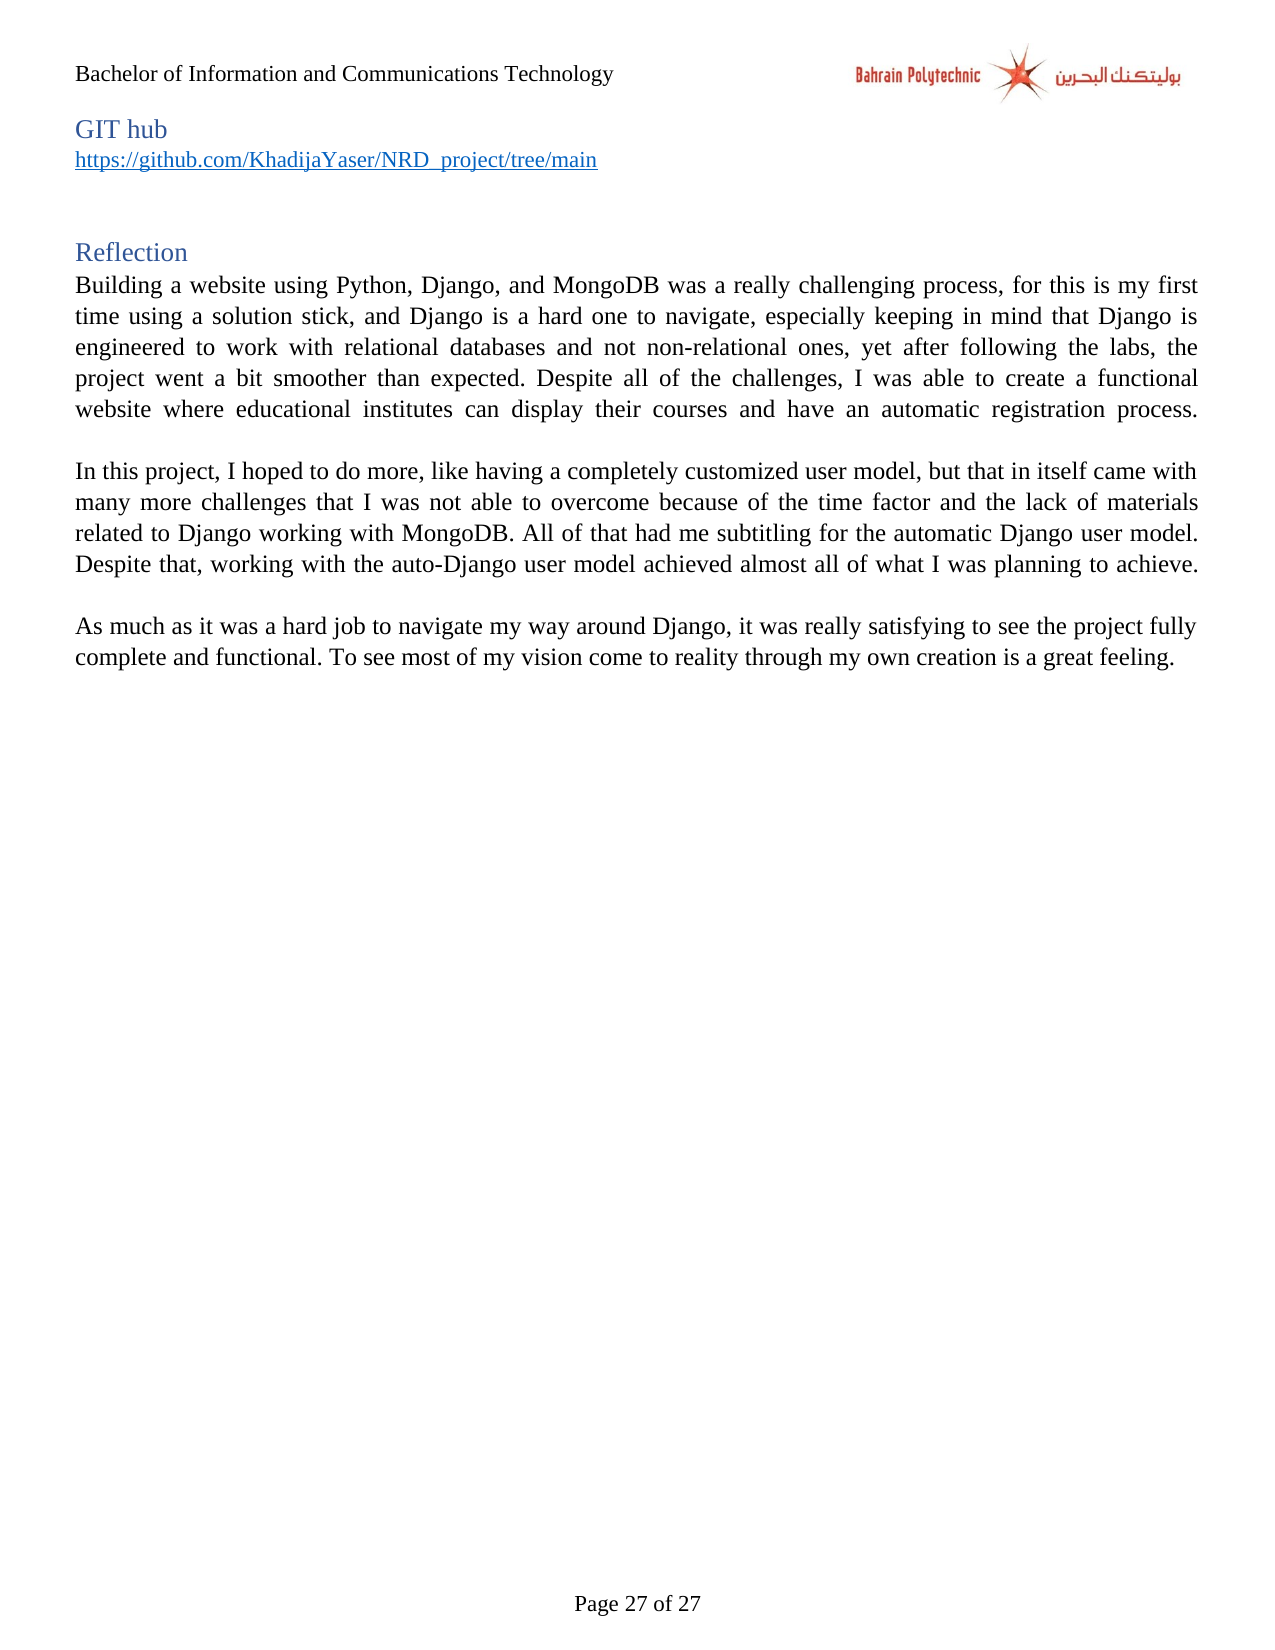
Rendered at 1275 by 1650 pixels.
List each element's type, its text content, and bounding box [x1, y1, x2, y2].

subtitle GIT hub [75, 113, 1200, 144]
picture [847, 43, 1189, 106]
subtitle Reflection [75, 236, 1200, 268]
text https://github.com/KhadijaYaser/NRD_project/tree/main [75, 146, 1200, 173]
text Building a website using Python, Django, and MongoDB was a really challenging process, for this is my first time using a solution stick, and Django is a hard one to navigate, especially keeping in mind that Django is engineered to work with relational databases and not non-relational ones, yet after following the labs, the project went a bit smoother than expected. Despite all of the challenges, I was able to create a functional website where educational institutes can display their courses and have an automatic registration process. In this project, I hoped to do more, like having a completely customized user model, but that in itself came with many more challenges that I was not able to overcome because of the time factor and the lack of materials related to Django working with MongoDB. All of that had me subtitling for the automatic Django user model. Despite that, working with the auto-Django user model achieved almost all of what I was planning to achieve. As much as it was a hard job to navigate my way around Django, it was really satisfying to see the project fully complete and functional. To see most of my vision come to reality through my own creation is a great feeling. [75, 270, 1200, 671]
